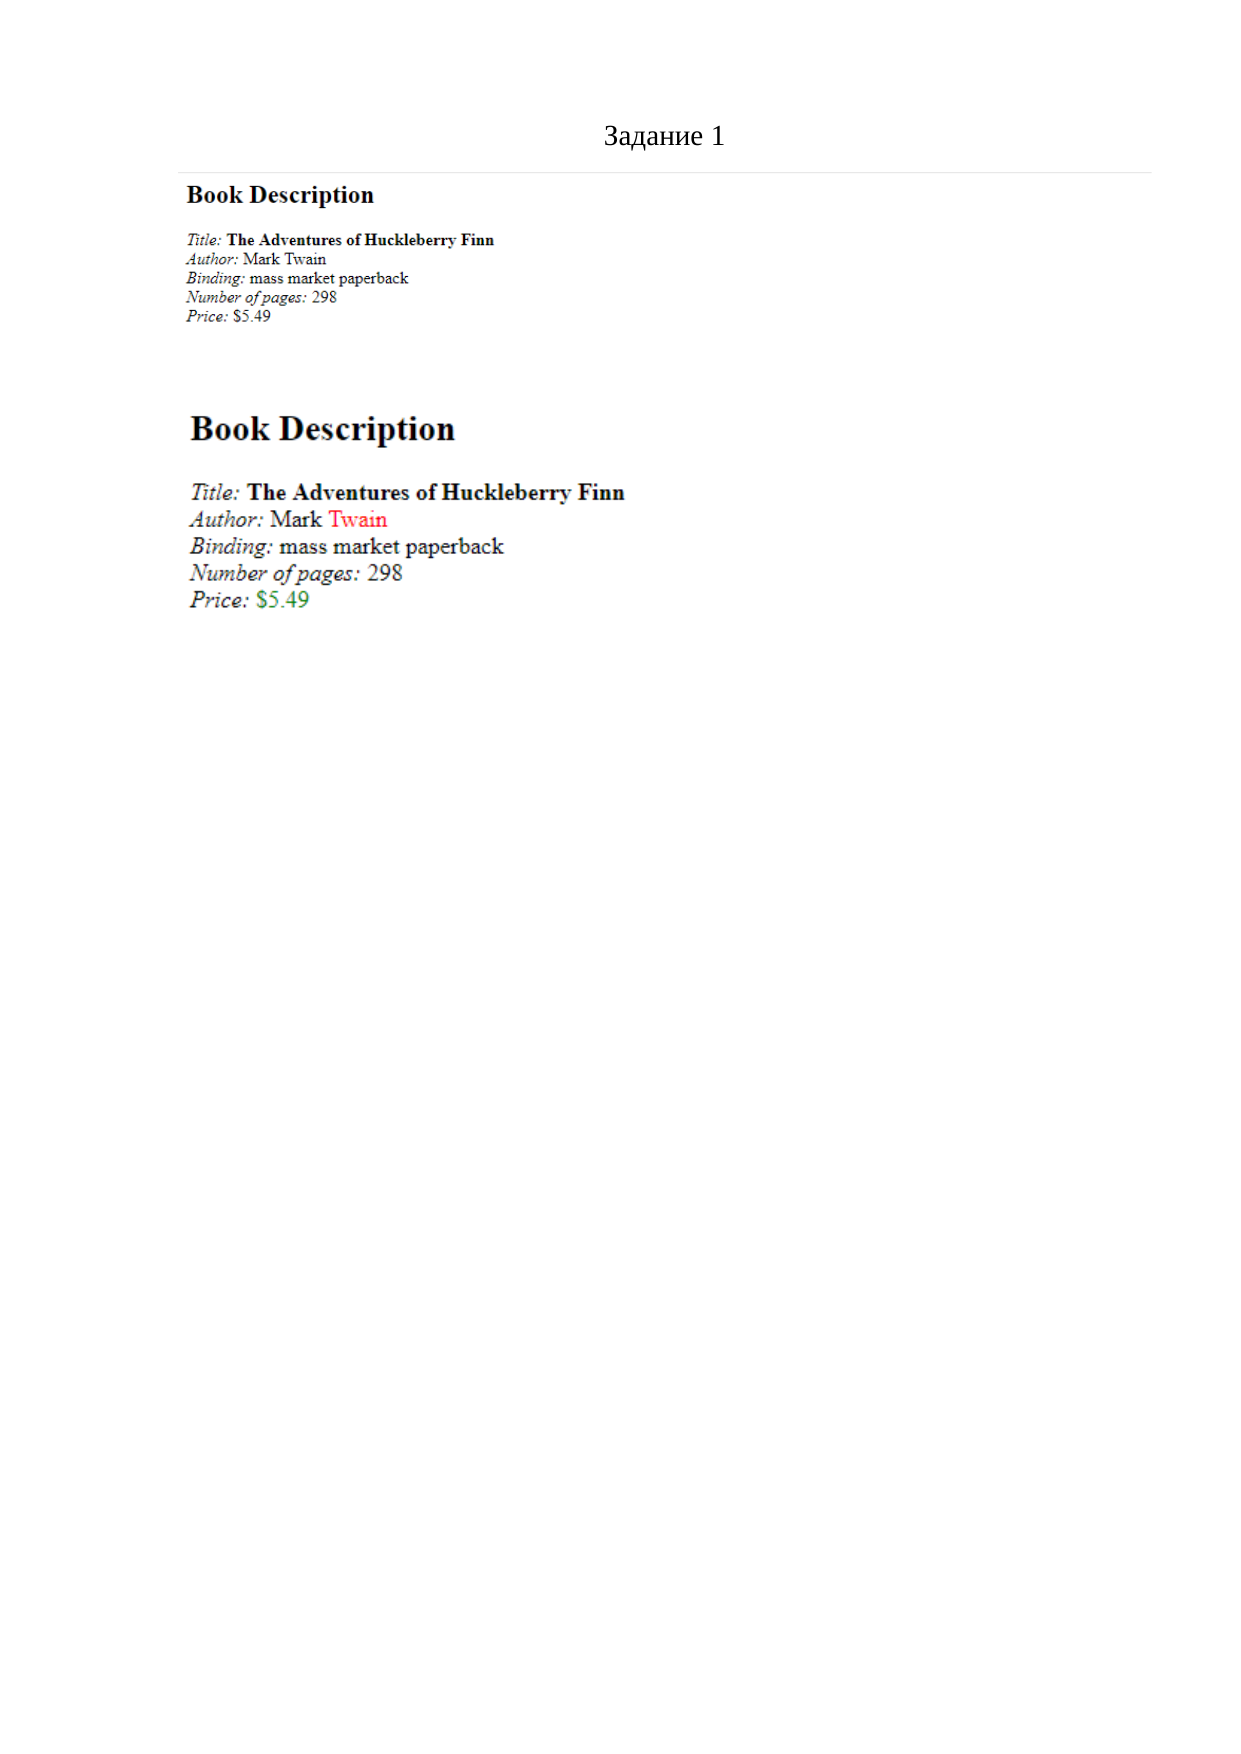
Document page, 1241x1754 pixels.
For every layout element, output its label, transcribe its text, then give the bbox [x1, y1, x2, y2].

picture [177, 400, 1152, 657]
picture [177, 171, 1152, 382]
text Задание 1 [177, 118, 1152, 152]
